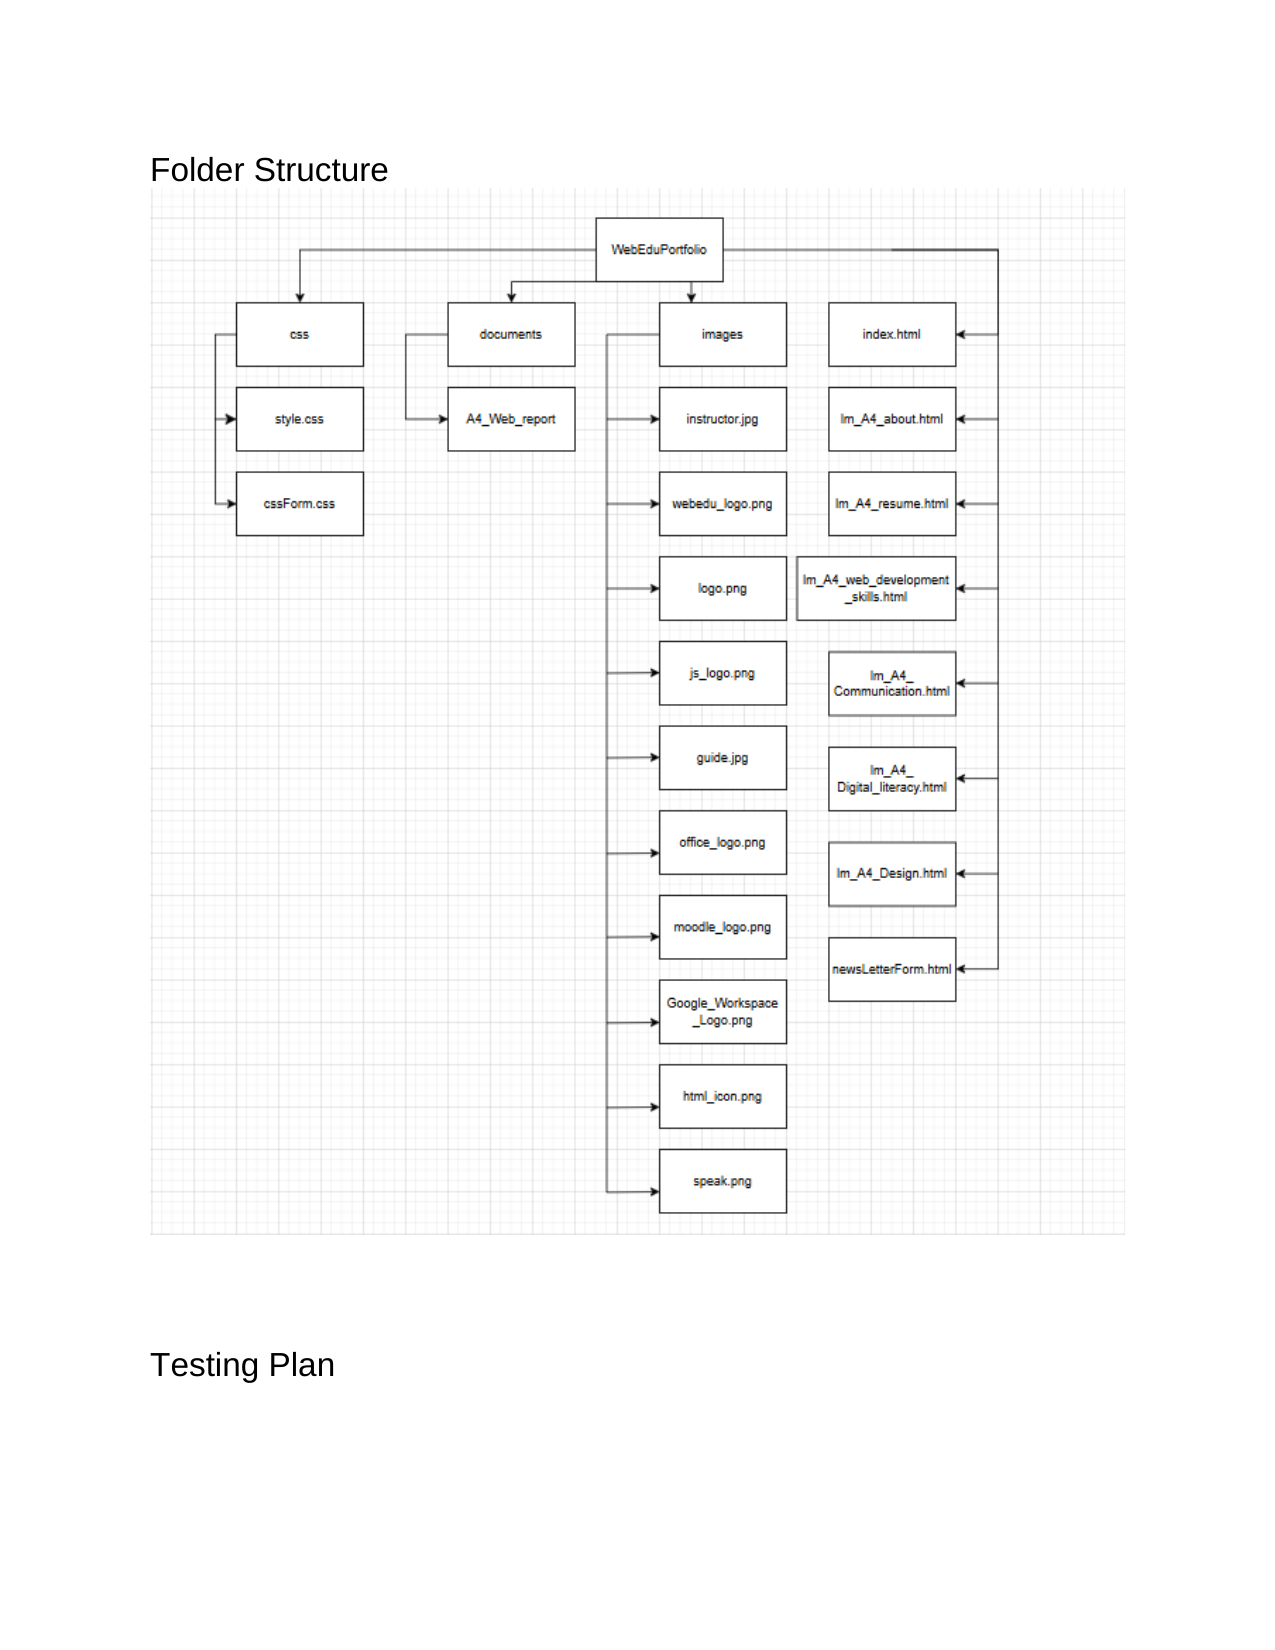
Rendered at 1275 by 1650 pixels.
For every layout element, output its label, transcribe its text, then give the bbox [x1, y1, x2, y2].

picture [150, 188, 1125, 1235]
subtitle Folder Structure [150, 150, 1125, 188]
subtitle Testing Plan [150, 1345, 1125, 1383]
